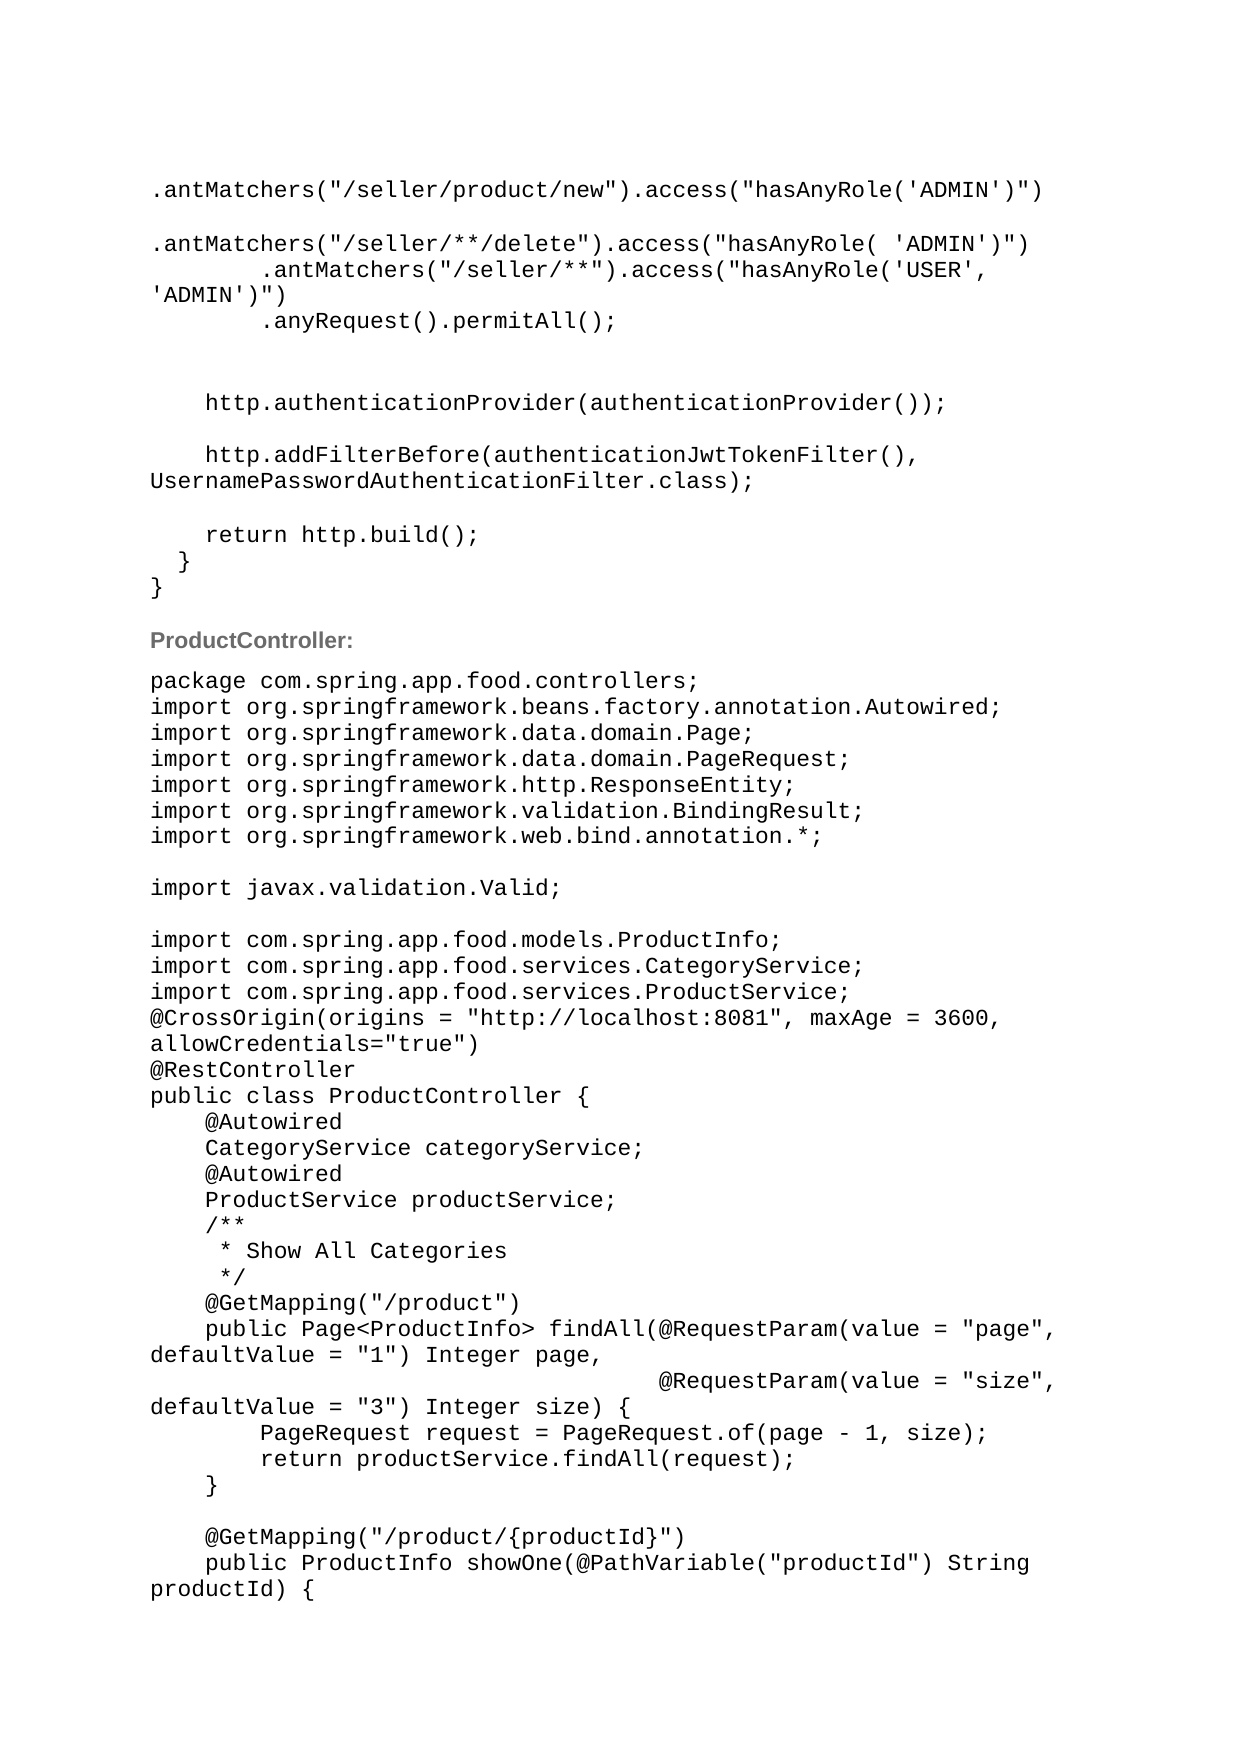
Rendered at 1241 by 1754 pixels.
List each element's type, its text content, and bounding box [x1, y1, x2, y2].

text public ProductInfo showOne(@PathVariable("productId") String productId) { [150, 1551, 1090, 1603]
text * Show All Categories [150, 1240, 1090, 1266]
text import org.springframework.data.domain.Page; [150, 721, 1090, 747]
text @RestController [150, 1058, 1090, 1084]
text public class ProductController { [150, 1084, 1090, 1110]
text import com.spring.app.food.models.ProductInfo; [150, 929, 1090, 954]
text @Autowired [150, 1110, 1090, 1136]
text http.authenticationProvider(authenticationProvider()); [150, 392, 1090, 418]
text } [150, 1473, 1090, 1499]
text /** [150, 1214, 1090, 1240]
text @CrossOrigin(origins = "http://localhost:8081", maxAge = 3600, allowCredentials="true") [150, 1006, 1090, 1058]
text ProductService productService; [150, 1188, 1090, 1214]
text import com.spring.app.food.services.ProductService; [150, 981, 1090, 1006]
text package com.spring.app.food.controllers; [150, 669, 1090, 695]
text public Page<ProductInfo> findAll(@RequestParam(value = "page", defaultValue = "1") Integer page, [150, 1318, 1090, 1369]
text http.addFilterBefore(authenticationJwtTokenFilter(), UsernamePasswordAuthenticationFilter.class); [150, 444, 1090, 496]
text import com.spring.app.food.services.CategoryService; [150, 954, 1090, 981]
text */ [150, 1266, 1090, 1292]
text import javax.validation.Valid; [150, 877, 1090, 903]
text @Autowired [150, 1162, 1090, 1188]
text PageRequest request = PageRequest.of(page - 1, size); [150, 1421, 1090, 1447]
text ProductController: [150, 627, 1090, 654]
text } [150, 575, 1090, 601]
text import org.springframework.beans.factory.annotation.Autowired; [150, 695, 1090, 721]
text CategoryService categoryService; [150, 1136, 1090, 1162]
text return productService.findAll(request); [150, 1447, 1090, 1473]
text @RequestParam(value = "size", defaultValue = "3") Integer size) { [150, 1369, 1090, 1421]
text .antMatchers("/seller/**").access("hasAnyRole('USER', 'ADMIN')") [150, 258, 1090, 310]
text import org.springframework.validation.BindingResult; [150, 799, 1090, 825]
text return http.build(); [150, 523, 1090, 549]
text } [150, 549, 1090, 575]
text import org.springframework.data.domain.PageRequest; [150, 747, 1090, 773]
text .antMatchers("/seller/product/new").access("hasAnyRole('ADMIN')") [150, 150, 1090, 204]
text import org.springframework.http.ResponseEntity; [150, 773, 1090, 799]
text @GetMapping("/product") [150, 1292, 1090, 1318]
text @GetMapping("/product/{productId}") [150, 1525, 1090, 1551]
text .antMatchers("/seller/**/delete").access("hasAnyRole( 'ADMIN')") [150, 204, 1090, 258]
text import org.springframework.web.bind.annotation.*; [150, 825, 1090, 851]
text .anyRequest().permitAll(); [150, 310, 1090, 336]
